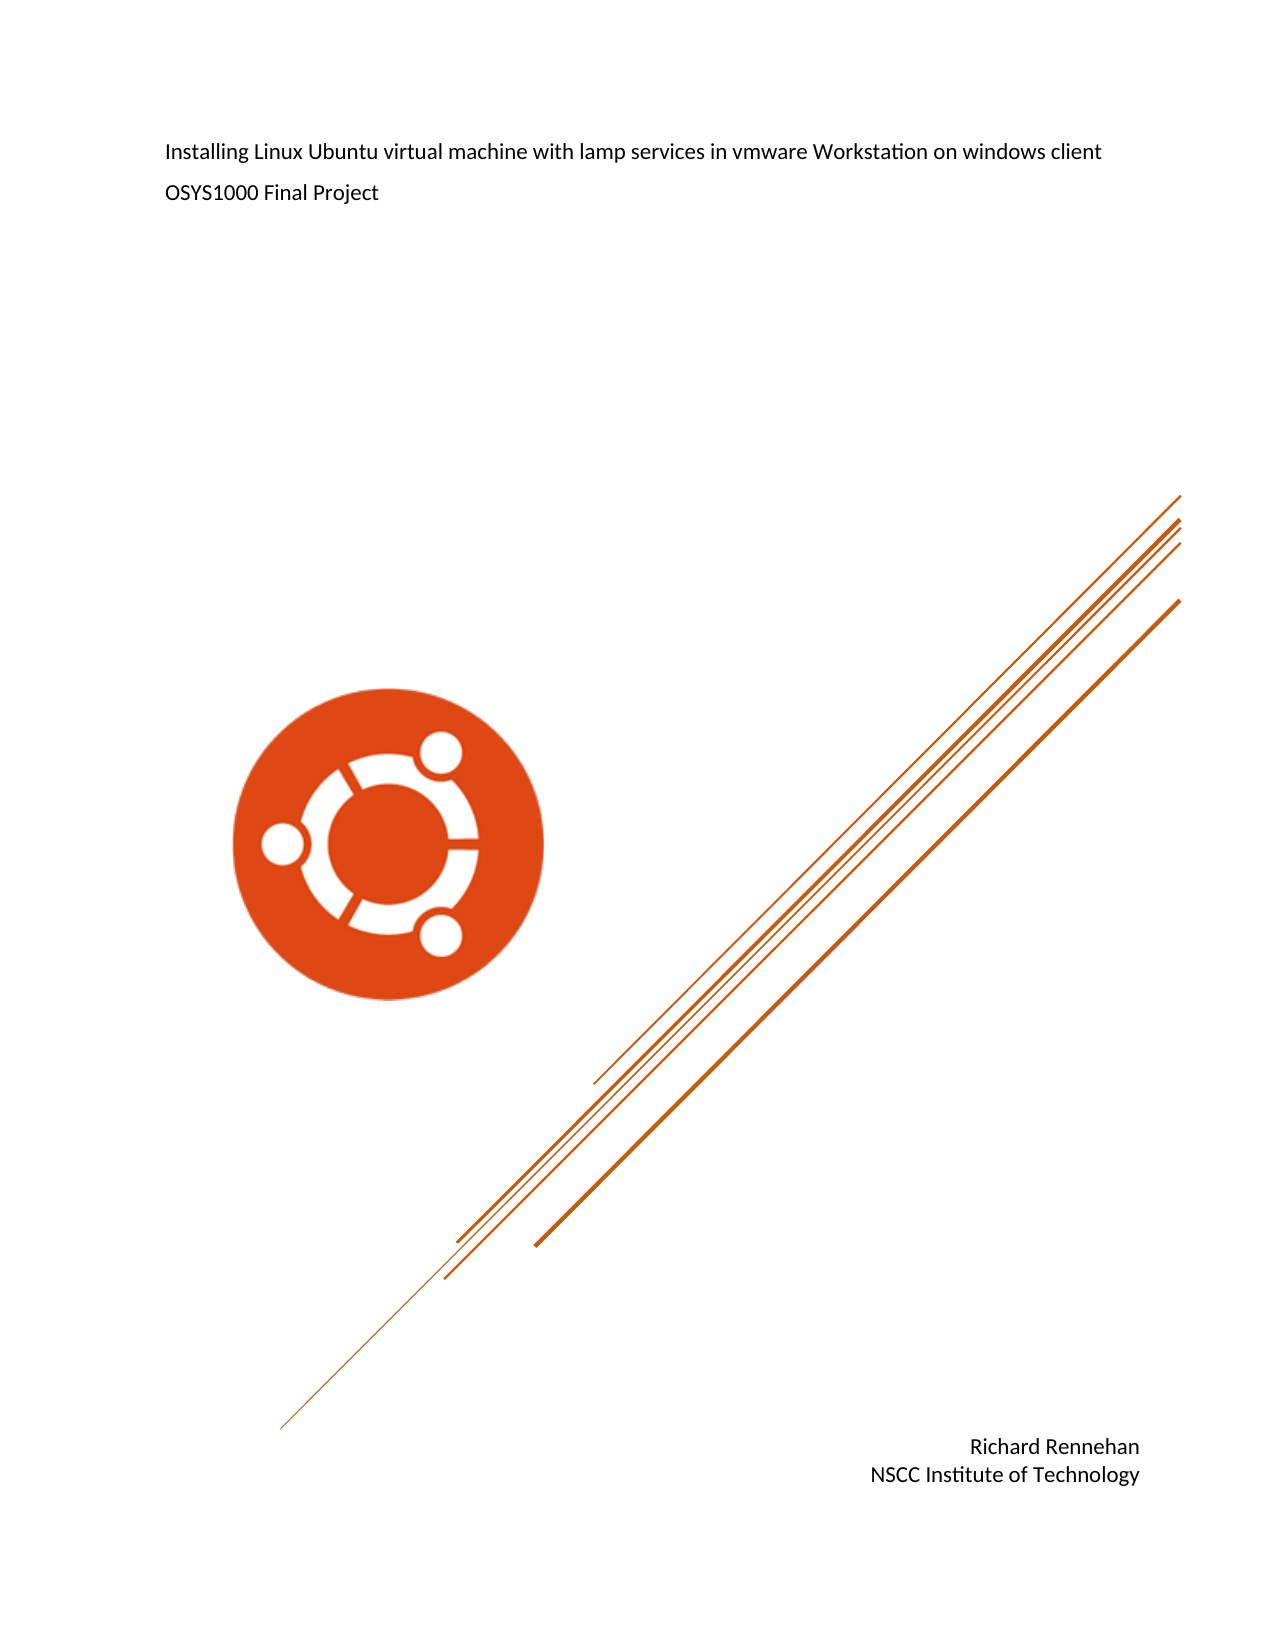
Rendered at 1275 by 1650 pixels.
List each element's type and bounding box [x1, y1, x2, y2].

picture [232, 688, 545, 1001]
